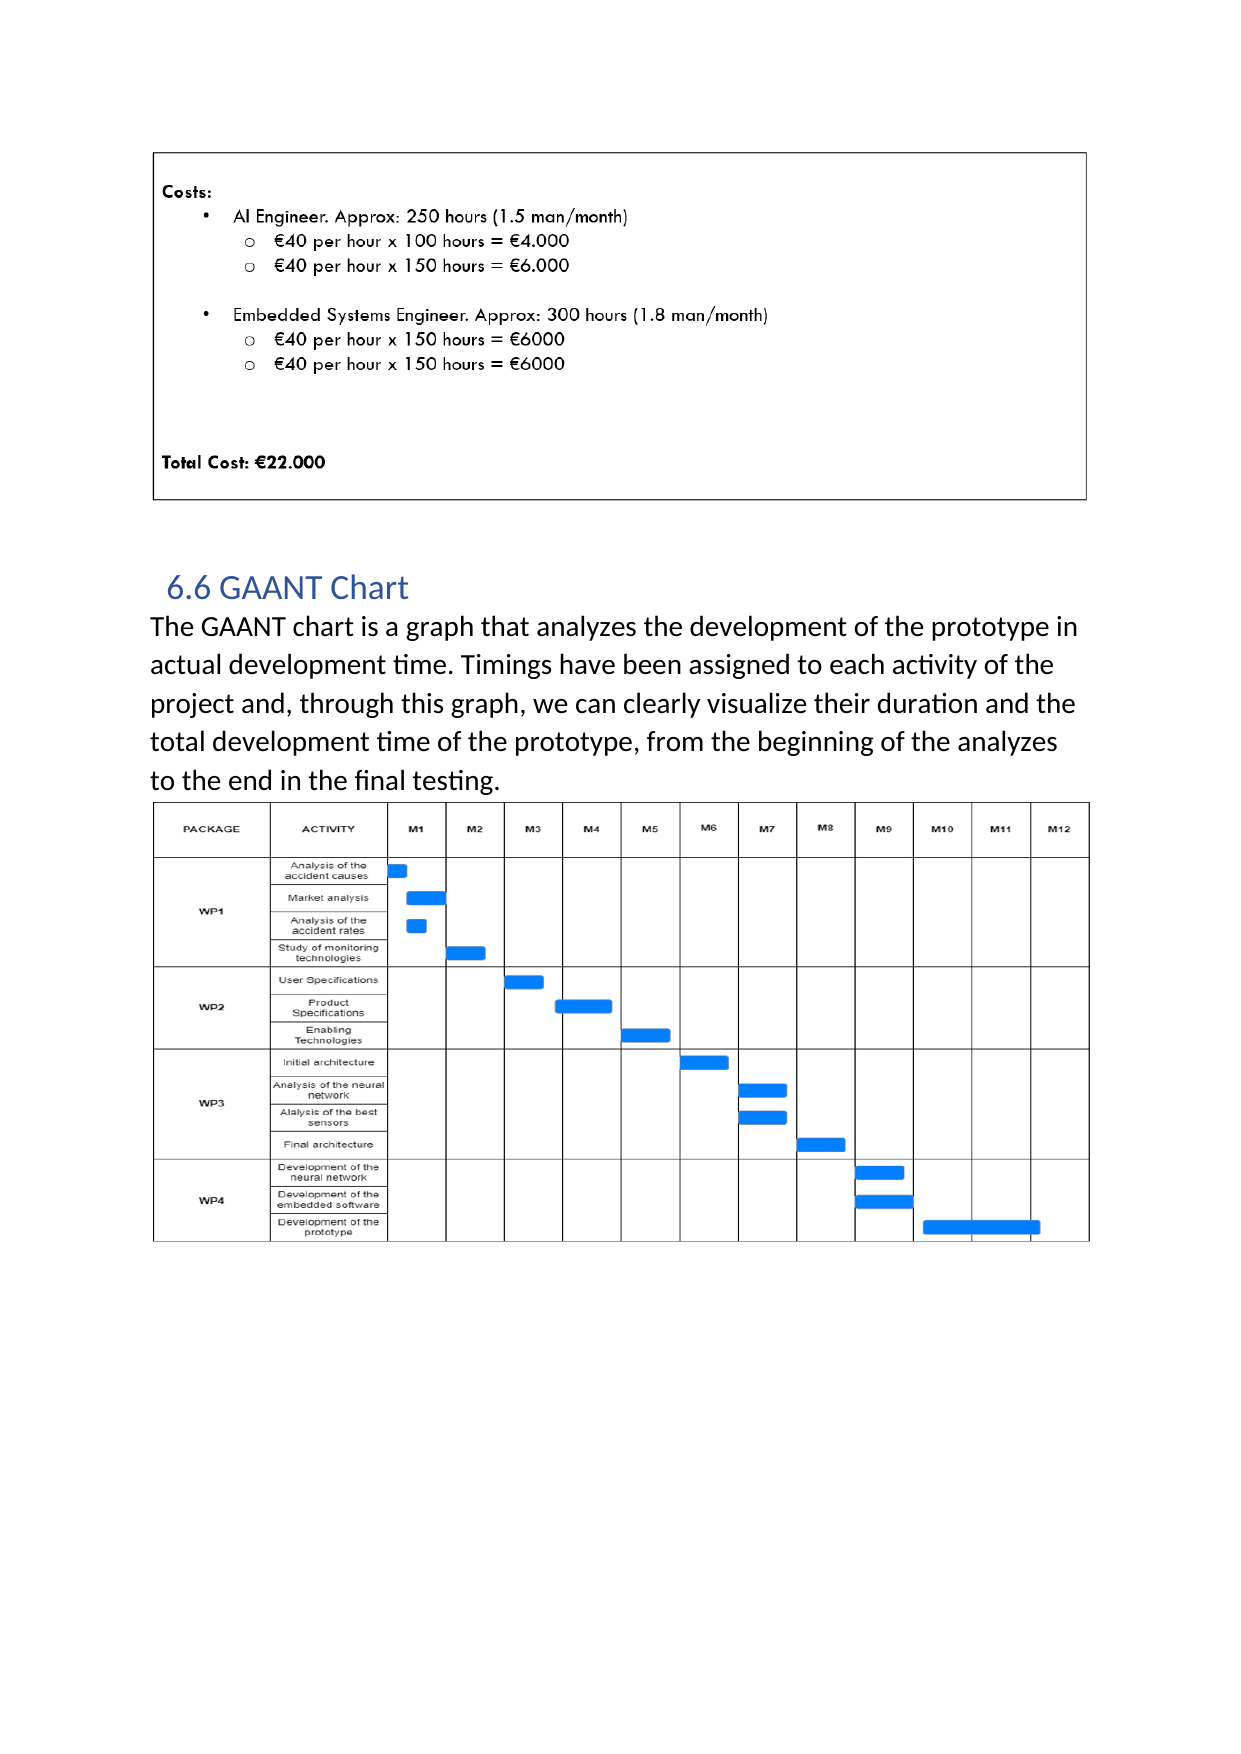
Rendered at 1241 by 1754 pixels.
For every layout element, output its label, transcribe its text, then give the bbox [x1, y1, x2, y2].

text The GAANT chart is a graph that analyzes the development of the prototype in actual development time. Timings have been assigned to each activity of the project and, through this graph, we can clearly visualize their duration and the total development time of the prototype, from the beginning of the analyzes to the end in the final testing. [150, 608, 1090, 799]
picture [150, 150, 1091, 501]
subtitle 6.6 GAANT Chart [166, 565, 1090, 608]
picture [150, 799, 1091, 1242]
